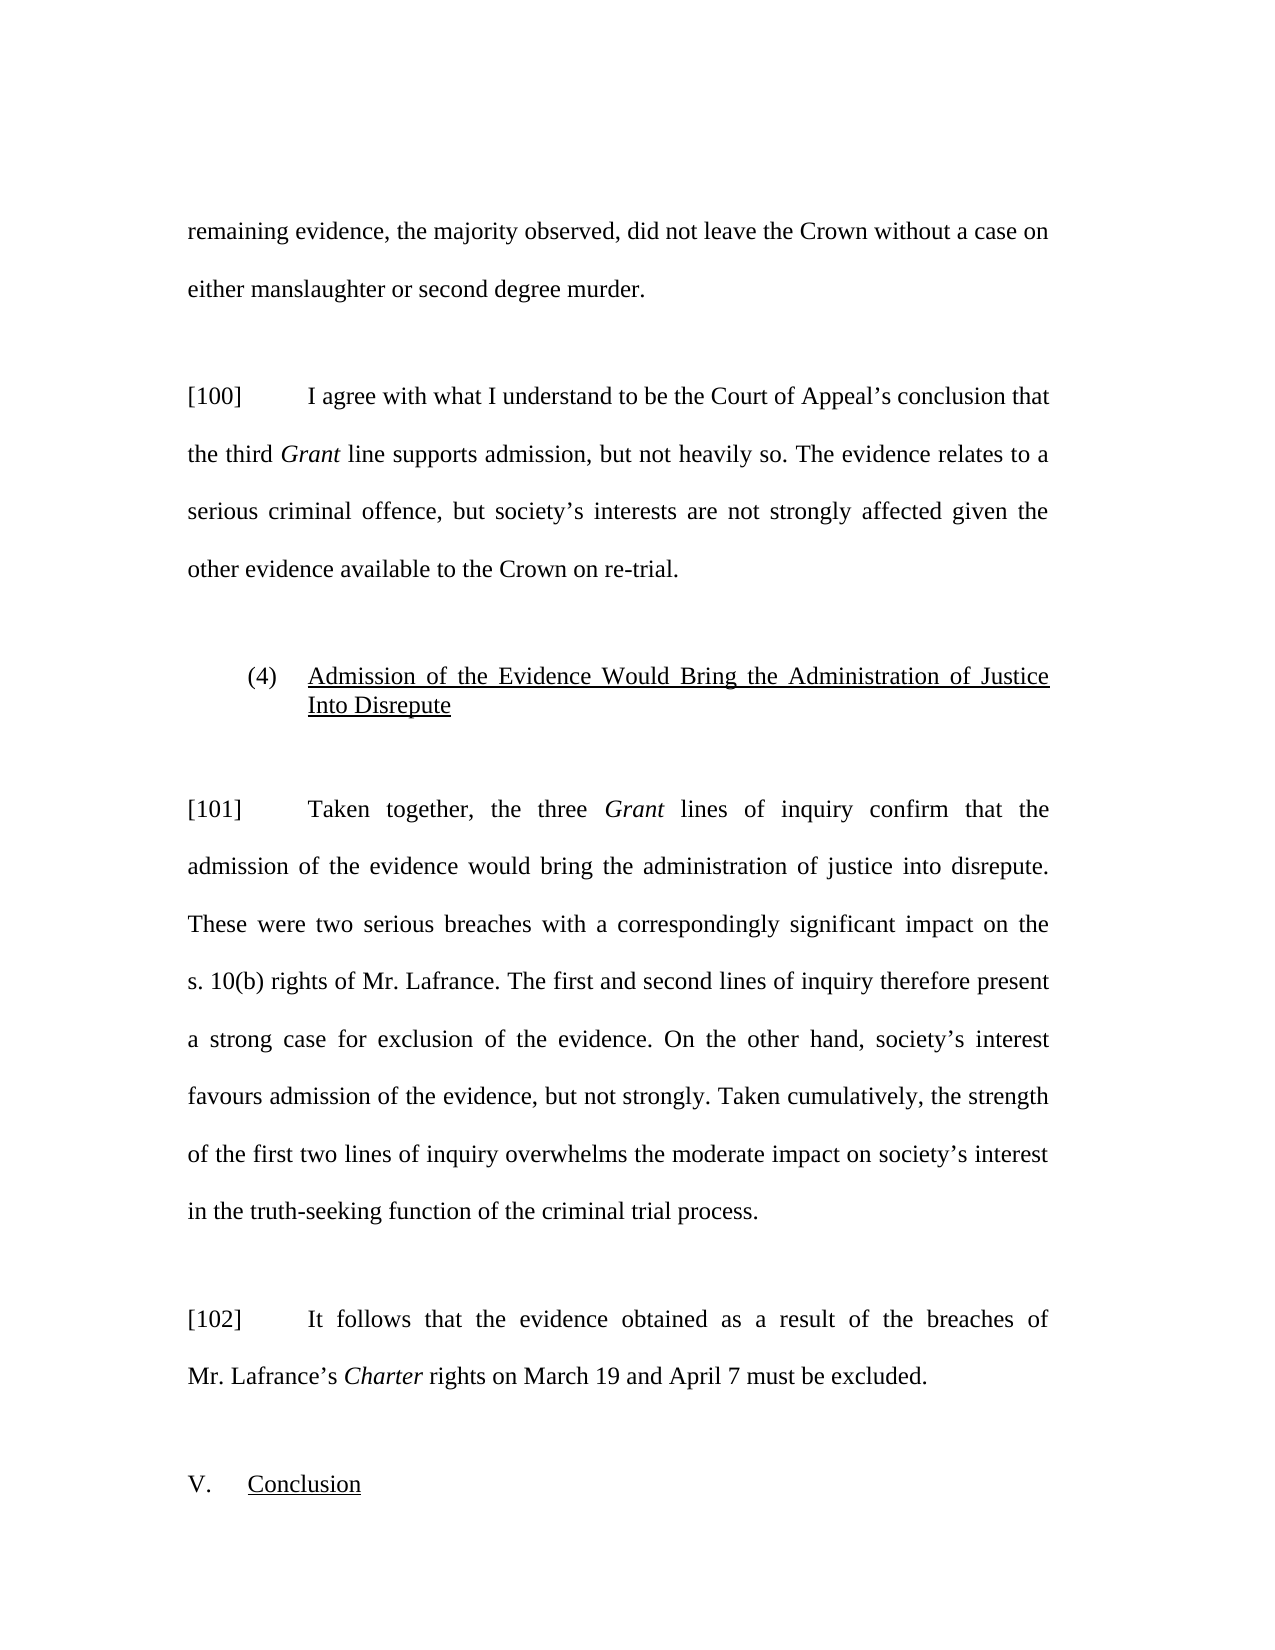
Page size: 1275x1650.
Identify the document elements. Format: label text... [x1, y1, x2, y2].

title Admission of the Evidence Would Bring the Administration of Justice Into Disrepute [247, 661, 1050, 719]
text I agree with what I understand to be the Court of Appeal’s conclusion that the third Grant line supports admission, but not heavily so. The evidence relates to a serious criminal offence, but society’s interests are not strongly affected given the other evidence available to the Crown on re-trial. [187, 381, 1050, 583]
text It follows that the evidence obtained as a result of the breaches of Mr. Lafrance’s Charter rights on March 19 and April 7 must be excluded. [187, 1304, 1050, 1390]
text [187, 216, 1050, 303]
title Conclusion [187, 1469, 1050, 1498]
text Taken together, the three Grant lines of inquiry confirm that the admission of the evidence would bring the administration of justice into disrepute. These were two serious breaches with a correspondingly significant impact on the s. 10(b) rights of Mr. Lafrance. The first and second lines of inquiry therefore present a strong case for exclusion of the evidence. On the other hand, society’s interest favours admission of the evidence, but not strongly. Taken cumulatively, the strength of the first two lines of inquiry overwhelms the moderate impact on society’s interest in the truth-seeking function of the criminal trial process. [187, 794, 1050, 1225]
